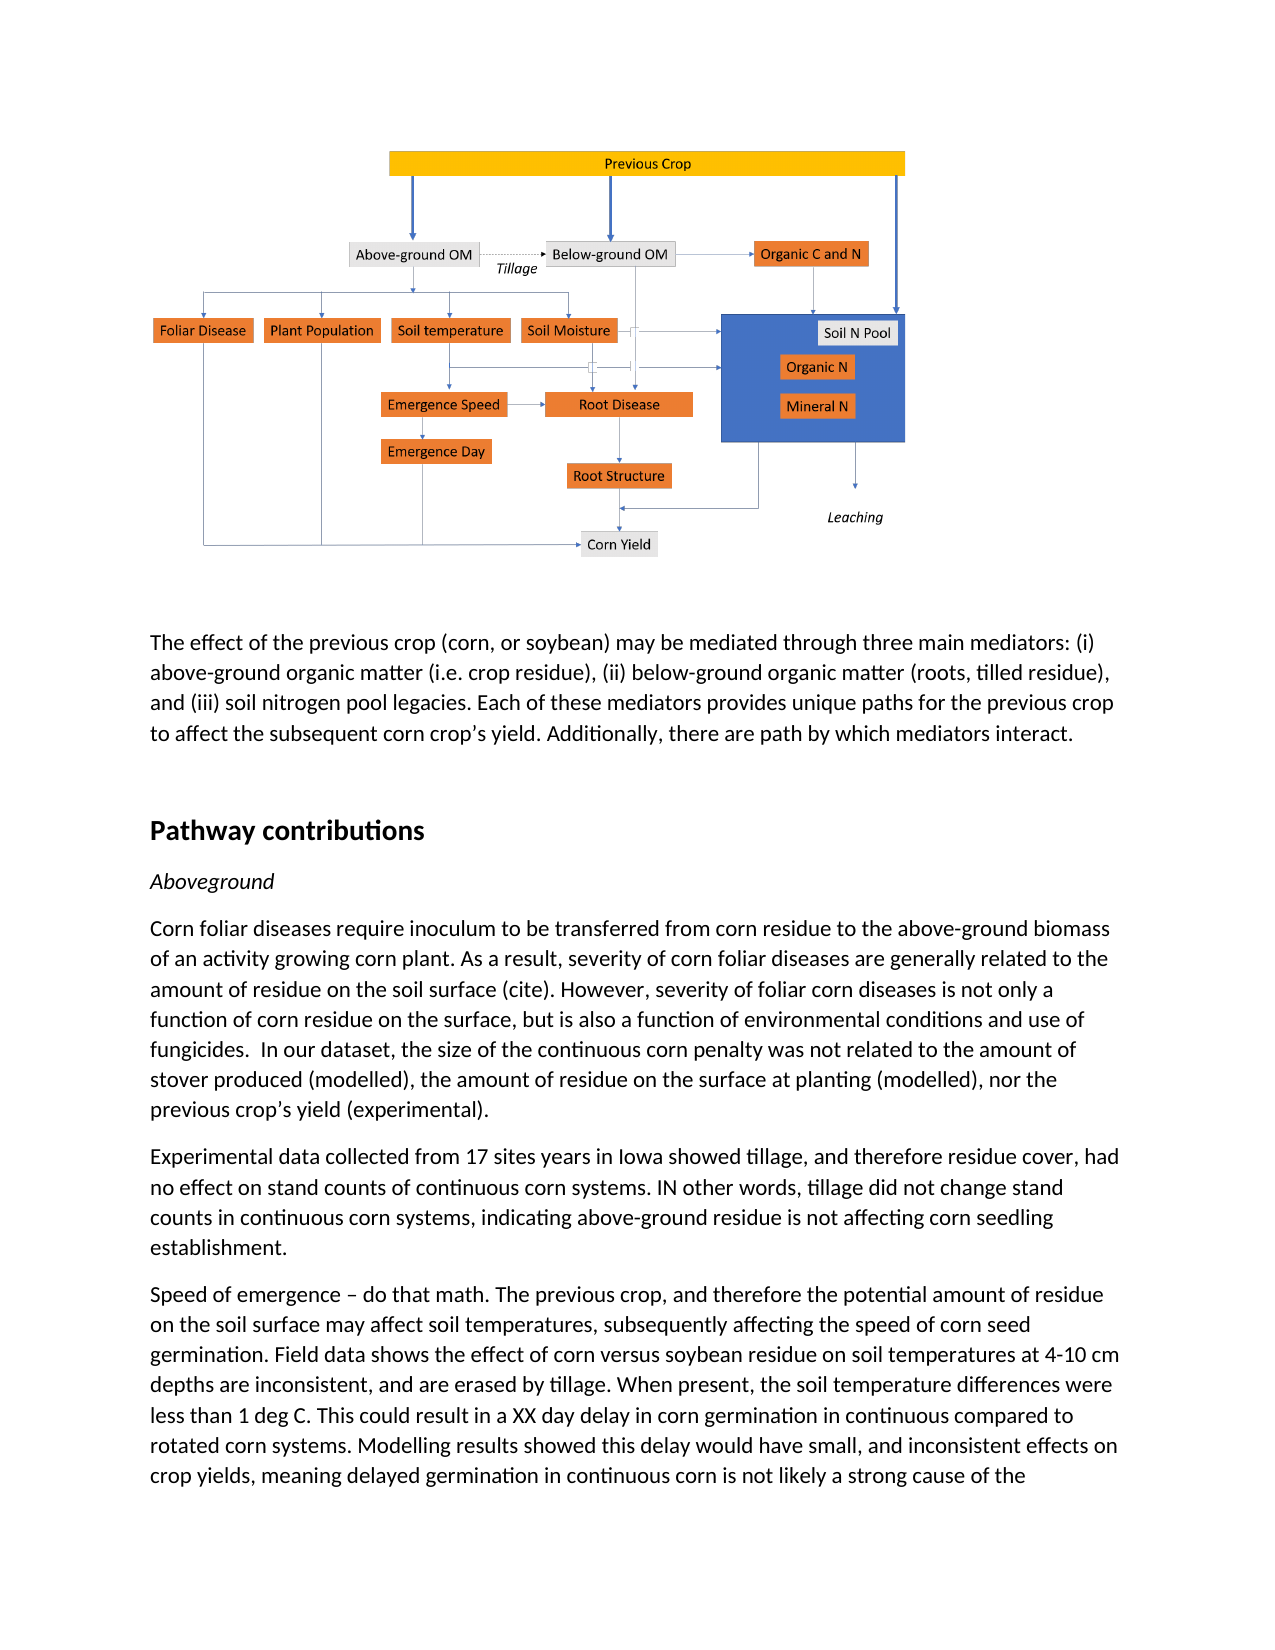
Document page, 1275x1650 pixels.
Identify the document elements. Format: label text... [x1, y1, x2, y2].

text Aboveground [150, 867, 1125, 896]
text Experimental data collected from 17 sites years in Iowa showed tillage, and therefore residue cover, had no effect on stand counts of continuous corn systems. IN other words, tillage did not change stand counts in continuous corn systems, indicating above-ground residue is not affecting corn seedling establishment. [150, 1142, 1125, 1261]
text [150, 1280, 1125, 1489]
text Pathway contributions [150, 812, 1125, 848]
text Corn foliar diseases require inoculum to be transferred from corn residue to the above-ground biomass of an activity growing corn plant. As a result, severity of corn foliar diseases are generally related to the amount of residue on the soil surface (cite). However, severity of foliar corn diseases is not only a function of corn residue on the surface, but is also a function of environmental conditions and use of fungicides. In our dataset, the size of the continuous corn penalty was not related to the amount of stover produced (modelled), the amount of residue on the surface at planting (modelled), nor the previous crop’s yield (experimental). [150, 914, 1125, 1124]
picture [150, 150, 905, 563]
text The effect of the previous crop (corn, or soybean) may be mediated through three main mediators: (i) above-ground organic matter (i.e. crop residue), (ii) below-ground organic matter (roots, tilled residue), and (iii) soil nitrogen pool legacies. Each of these mediators provides unique paths for the previous crop to affect the subsequent corn crop’s yield. Additionally, there are path by which mediators interact. [150, 628, 1125, 747]
